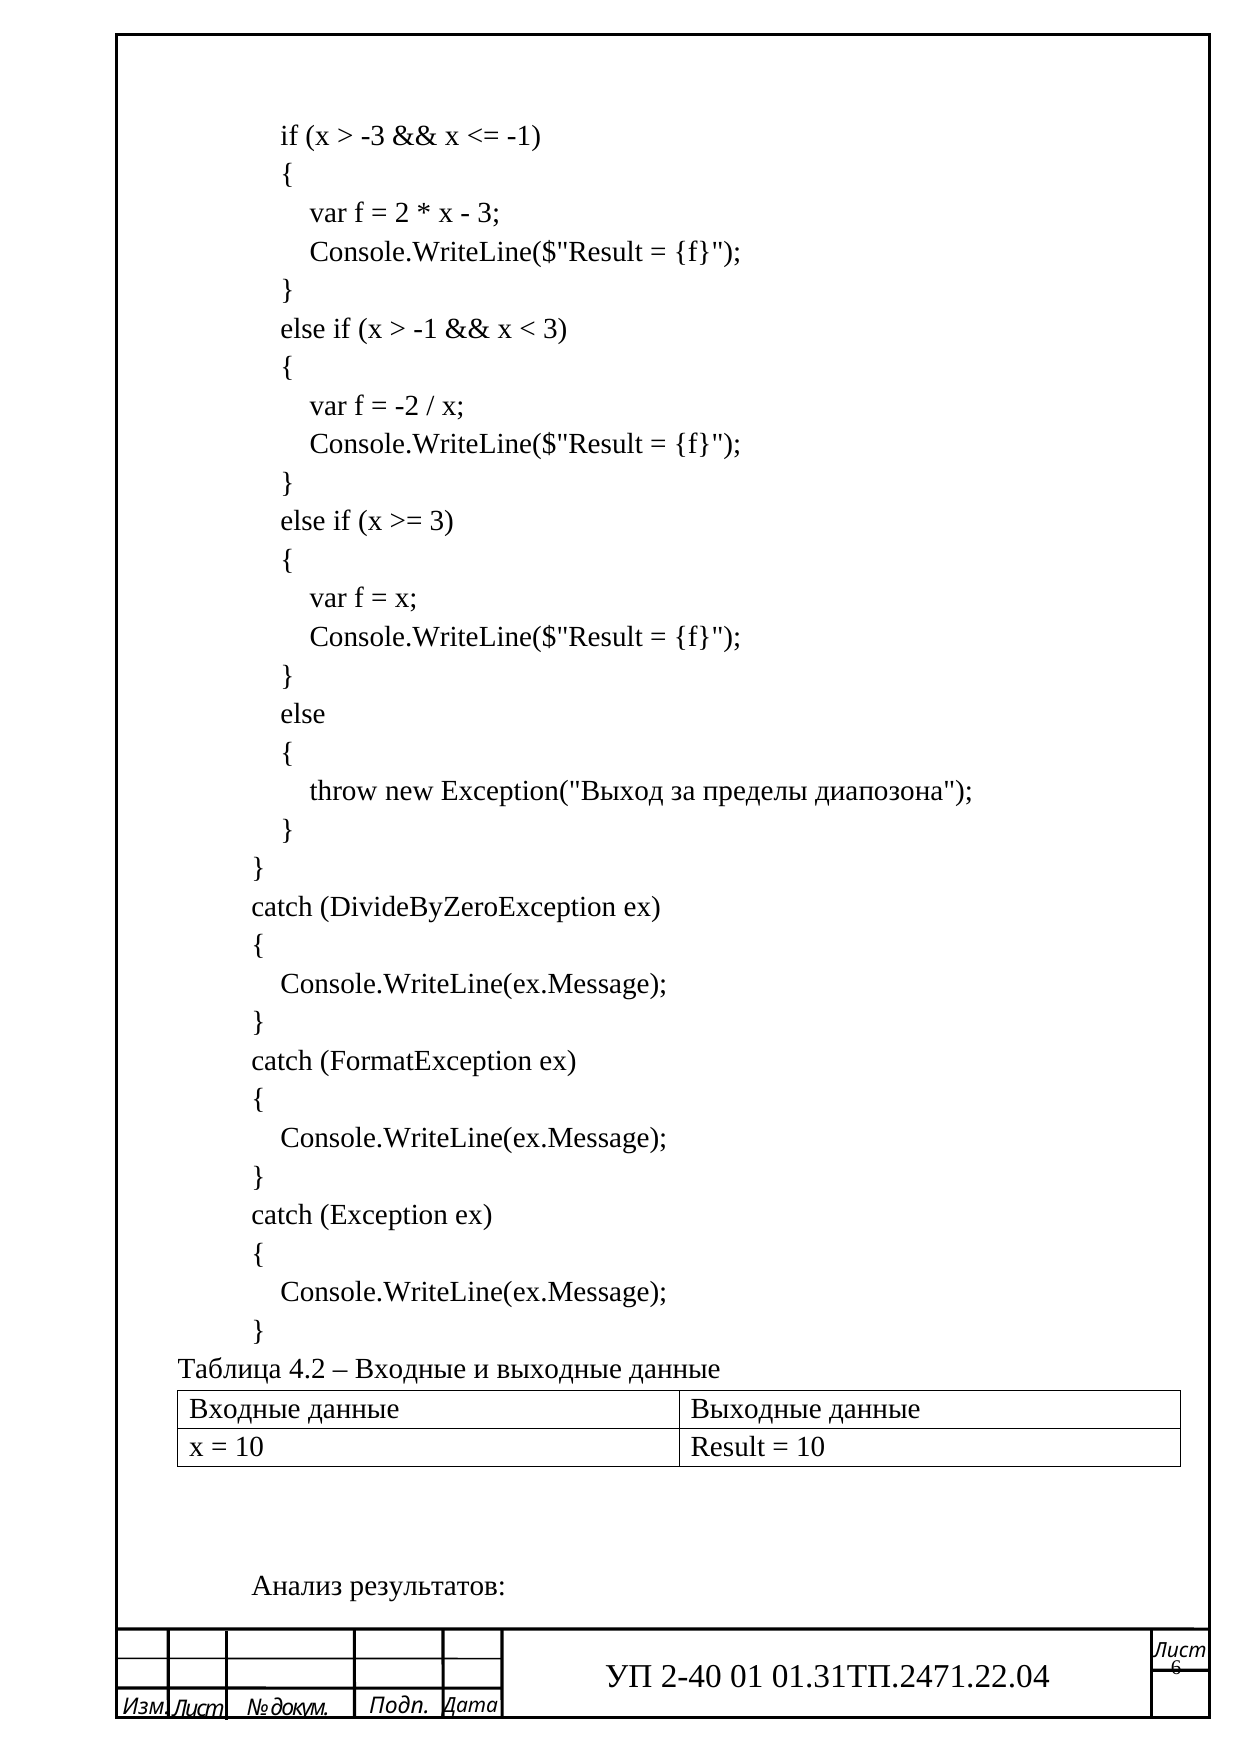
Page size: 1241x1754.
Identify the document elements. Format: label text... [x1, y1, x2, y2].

text Таблица 4.2 – Входные и выходные данные [177, 1351, 1181, 1385]
table_cell Result = 10 [680, 1429, 1180, 1466]
text catch (DivideByZeroException ex) [177, 889, 1181, 922]
text } [177, 812, 1181, 845]
text if (x > -3 && x <= -1) [177, 118, 1181, 152]
text } [177, 850, 1181, 884]
text } [177, 1004, 1181, 1038]
text Console.WriteLine($"Result = {f}"); [177, 619, 1181, 653]
table_header Входные данные [178, 1391, 679, 1428]
text } [177, 272, 1181, 306]
text throw new Exception("Выход за пределы диапозона"); [177, 773, 1181, 807]
text } [177, 658, 1181, 691]
text var f = -2 / x; [177, 388, 1181, 421]
text } [177, 1159, 1181, 1192]
text else if (x >= 3) [177, 503, 1181, 537]
text Console.WriteLine(ex.Message); [177, 1120, 1181, 1154]
text { [177, 1236, 1181, 1269]
text catch (FormatException ex) [177, 1043, 1181, 1077]
text { [177, 1082, 1181, 1115]
text else [177, 696, 1181, 730]
text var f = x; [177, 581, 1181, 614]
text Console.WriteLine($"Result = {f}"); [177, 426, 1181, 460]
table_cell х = 10 [178, 1429, 679, 1466]
table_header Выходные данные [680, 1391, 1180, 1428]
text Анализ результатов: [177, 1568, 1181, 1601]
text { [177, 927, 1181, 961]
text else if (x > -1 && x < 3) [177, 311, 1181, 344]
text { [177, 735, 1181, 768]
text catch (Exception ex) [177, 1197, 1181, 1231]
text { [177, 157, 1181, 190]
text { [177, 349, 1181, 383]
text Console.WriteLine($"Result = {f}"); [177, 234, 1181, 267]
text Console.WriteLine(ex.Message); [177, 1274, 1181, 1308]
text { [177, 542, 1181, 576]
text var f = 2 * x - 3; [177, 195, 1181, 229]
text } [177, 1313, 1181, 1346]
text } [177, 465, 1181, 498]
text Console.WriteLine(ex.Message); [177, 966, 1181, 999]
